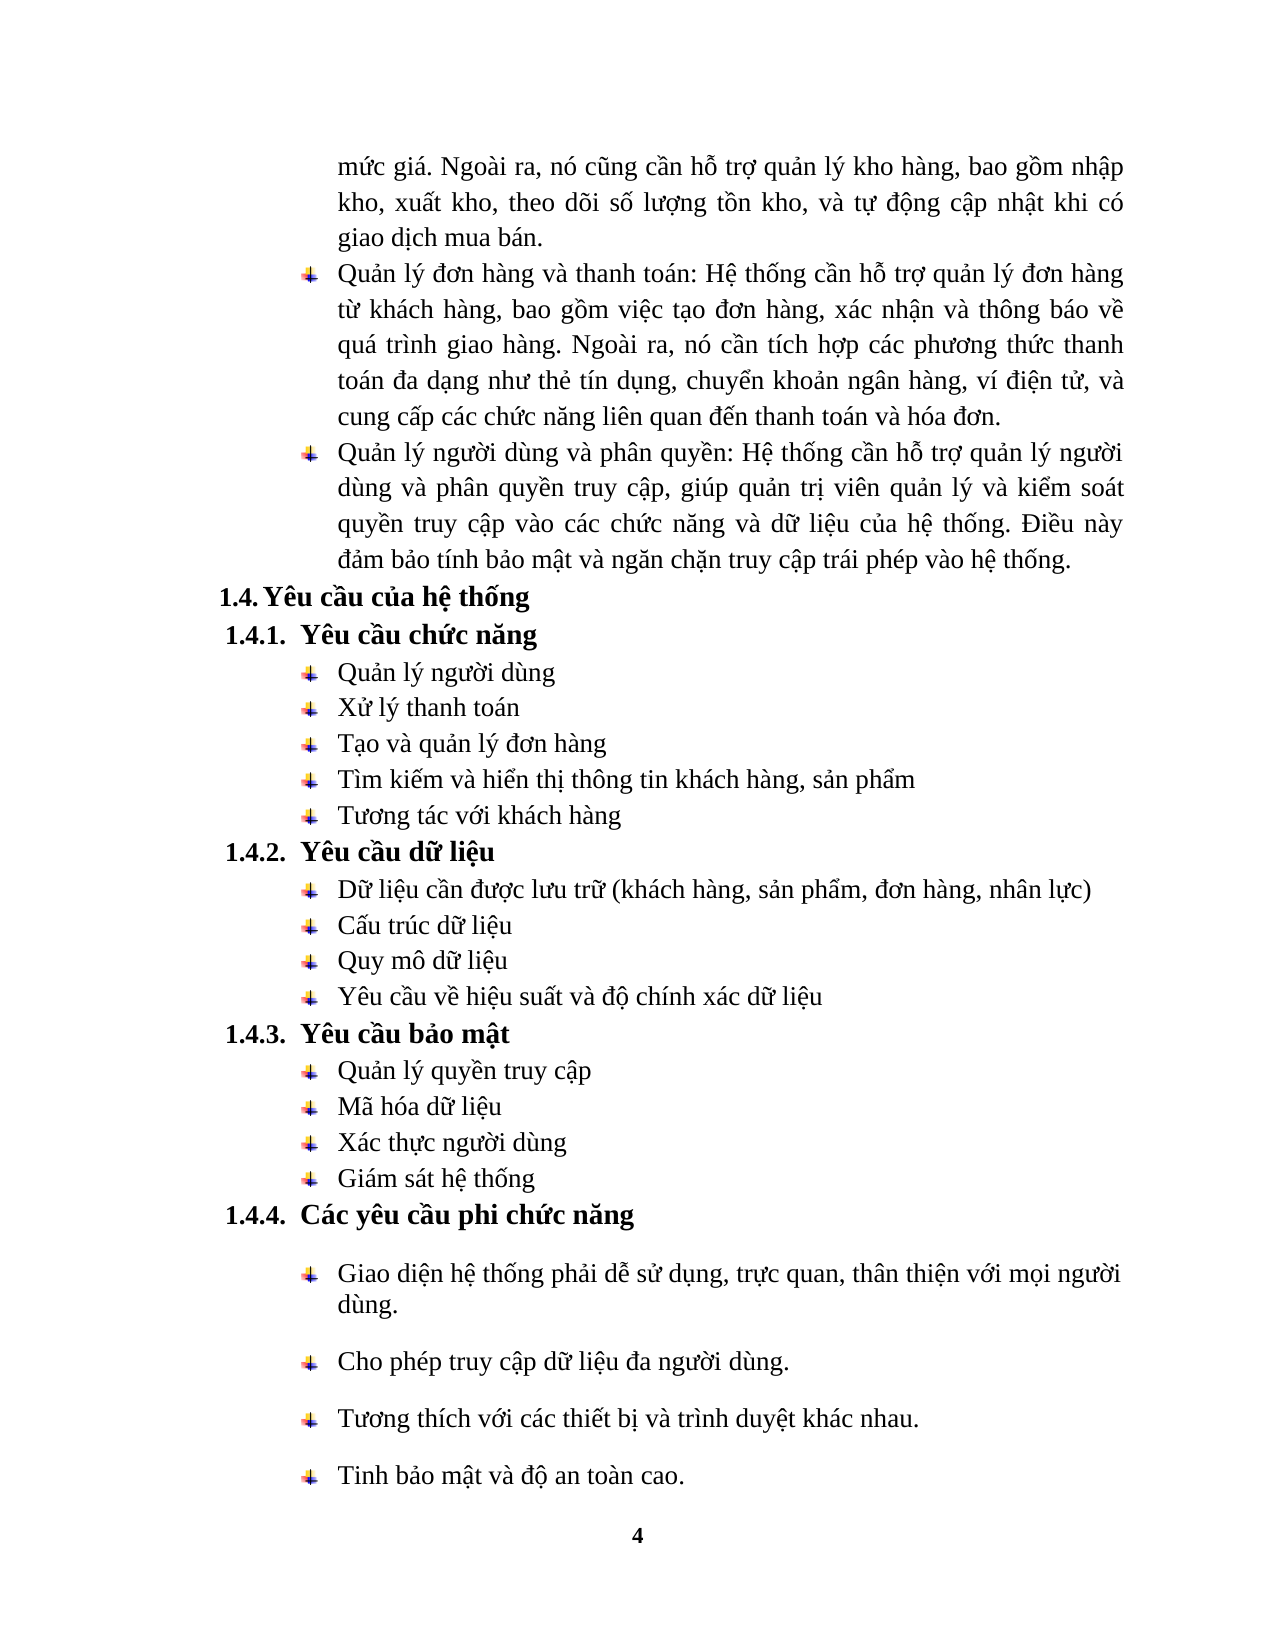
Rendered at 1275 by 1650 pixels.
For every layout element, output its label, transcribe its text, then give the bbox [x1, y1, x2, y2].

list Yêu cầu bảo mật [225, 1016, 1125, 1049]
picture [301, 265, 318, 283]
picture [301, 1354, 318, 1371]
list Tương tác với khách hàng [300, 799, 1125, 830]
list Các yêu cầu phi chức năng [225, 1197, 1125, 1231]
list Tương thích với các thiết bị và trình duyệt khác nhau. [300, 1402, 1125, 1433]
list Quy mô dữ liệu [300, 944, 1125, 976]
picture [301, 664, 318, 682]
list Cho phép truy cập dữ liệu đa người dùng. [300, 1345, 1125, 1376]
picture [301, 1170, 318, 1187]
list Dữ liệu cần được lưu trữ (khách hàng, sản phẩm, đơn hàng, nhân lực) [300, 873, 1125, 904]
list Mã hóa dữ liệu [300, 1090, 1125, 1121]
list Quản lý quyền truy cập [300, 1054, 1125, 1086]
picture [301, 444, 318, 462]
list Xác thực người dùng [300, 1126, 1125, 1157]
picture [301, 700, 318, 717]
picture [301, 1099, 318, 1116]
picture [301, 989, 318, 1006]
list Quản lý người dùng [300, 656, 1125, 687]
picture [301, 1265, 318, 1283]
list Quản lý người dùng và phân quyền: Hệ thống cần hỗ trợ quản lý người dùng và phân quyền truy cập, giúp quản trị viên quản lý và kiểm soát quyền truy cập vào các chức năng và dữ liệu của hệ thống. Điều này đảm bảo tính bảo mật và ngăn chặn truy cập trái phép vào hệ thống. [300, 436, 1125, 574]
picture [301, 881, 318, 899]
list Yêu cầu dữ liệu [225, 834, 1125, 868]
list Yêu cầu chức năng [225, 617, 1125, 651]
list Xử lý thanh toán [300, 692, 1125, 723]
picture [301, 1063, 318, 1080]
list Cấu trúc dữ liệu [300, 909, 1125, 940]
list Tinh bảo mật và độ an toàn cao. [300, 1459, 1125, 1491]
picture [301, 736, 318, 753]
picture [301, 953, 318, 970]
picture [301, 807, 318, 825]
list Tạo và quản lý đơn hàng [300, 727, 1125, 758]
picture [301, 771, 318, 789]
picture [301, 1134, 318, 1152]
picture [301, 1468, 318, 1485]
list Tìm kiếm và hiển thị thông tin khách hàng, sản phẩm [300, 763, 1125, 794]
picture [301, 917, 318, 935]
picture [301, 1411, 318, 1428]
subtitle Yêu cầu của hệ thống [218, 579, 1125, 612]
list Giám sát hệ thống [300, 1162, 1125, 1193]
list Quản lý đơn hàng và thanh toán: Hệ thống cần hỗ trợ quản lý đơn hàng từ khách hàng, bao gồm việc tạo đơn hàng, xác nhận và thông báo về quá trình giao hàng. Ngoài ra, nó cần tích hợp các phương thức thanh toán đa dạng như thẻ tín dụng, chuyển khoản ngân hàng, ví điện tử, và cung cấp các chức năng liên quan đến thanh toán và hóa đơn. [300, 257, 1125, 431]
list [300, 150, 1125, 253]
list Giao diện hệ thống phải dễ sử dụng, trực quan, thân thiện với mọi người dùng. [300, 1257, 1125, 1319]
list Yêu cầu về hiệu suất và độ chính xác dữ liệu [300, 980, 1125, 1011]
